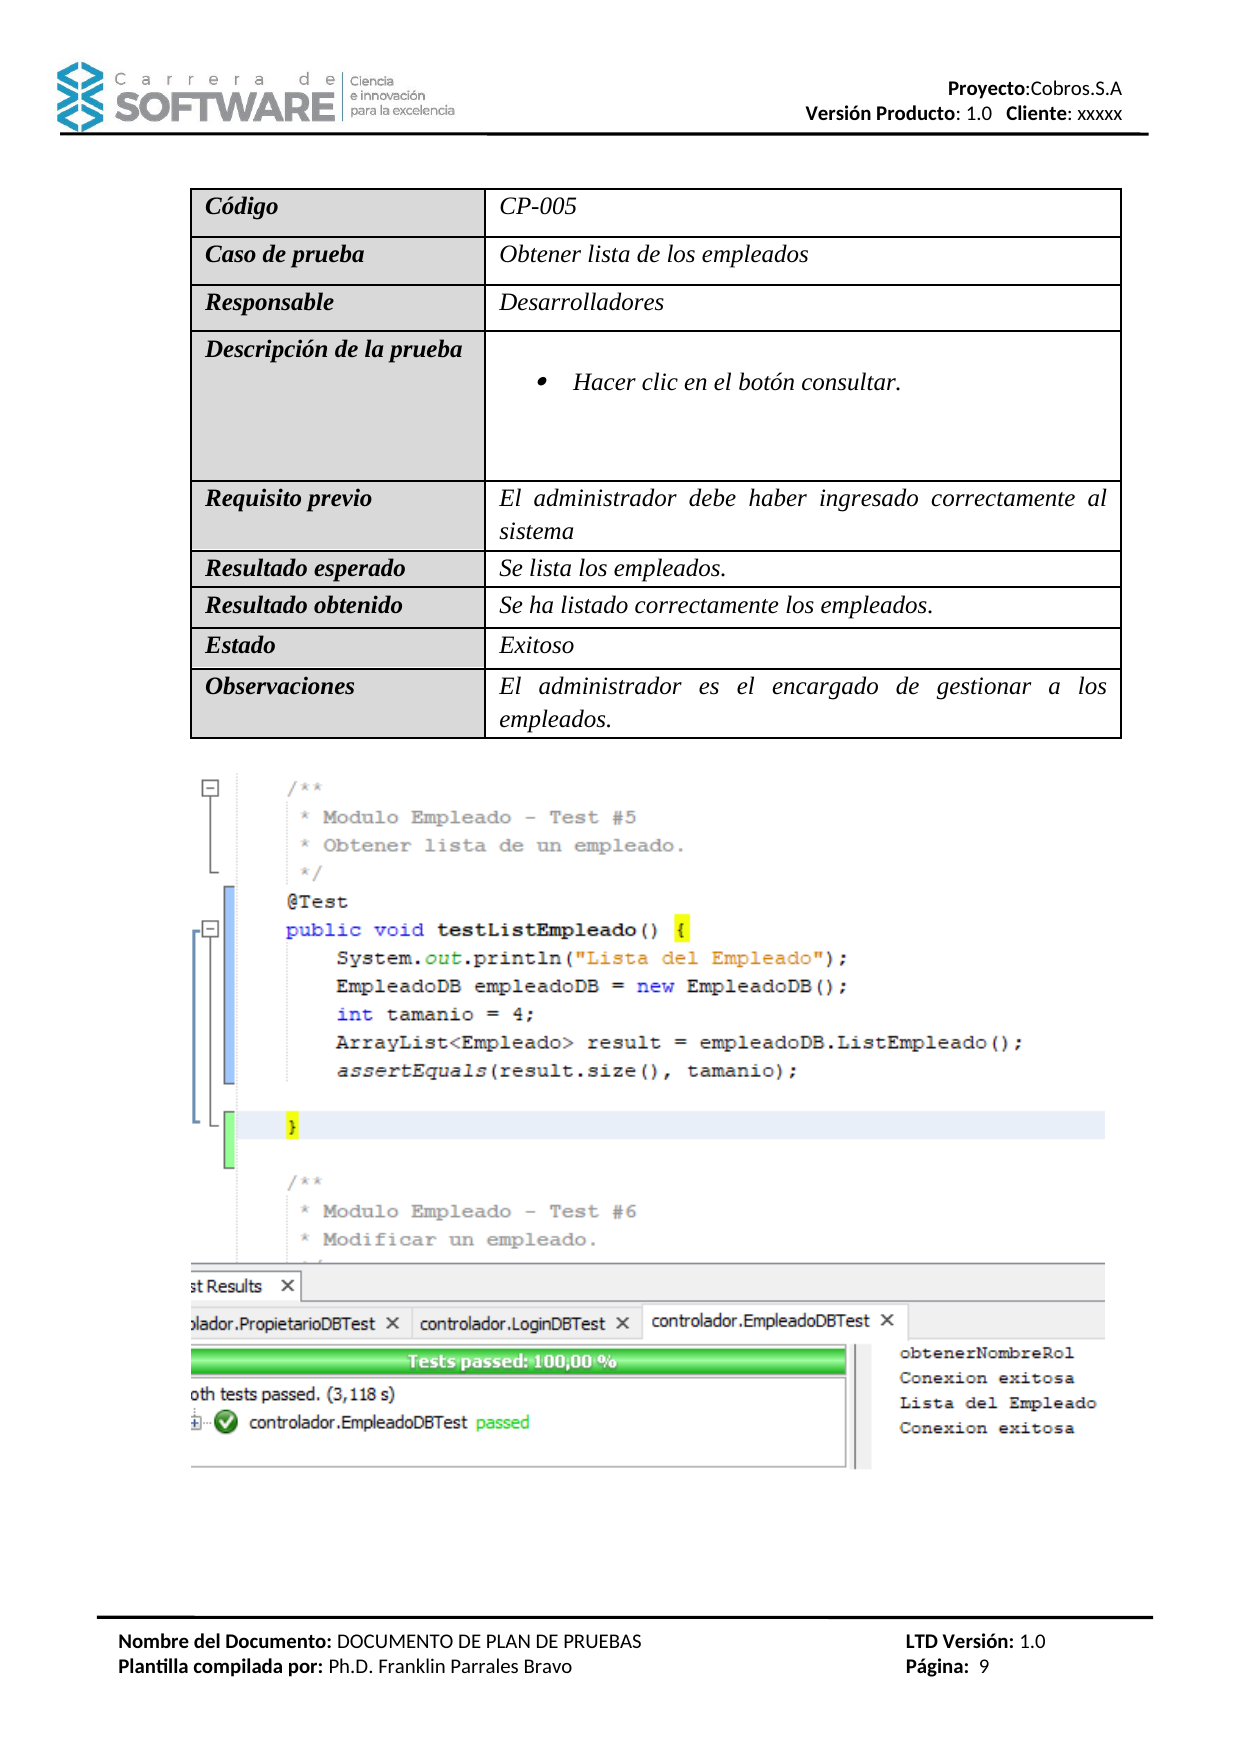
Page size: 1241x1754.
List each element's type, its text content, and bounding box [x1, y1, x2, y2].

table_cell El administrador es el encargado de gestionar a los empleados. [486, 670, 1120, 737]
table_cell Se lista los empleados. [486, 552, 1120, 586]
table_cell Resultado esperado [192, 552, 484, 586]
table_cell Estado [192, 629, 484, 667]
table_cell Se ha listado correctamente los empleados. [486, 588, 1120, 627]
table_cell Obtener lista de los empleados [486, 238, 1120, 284]
table_cell El administrador debe haber ingresado correctamente al sistema [486, 482, 1120, 549]
table_cell Caso de prueba [192, 238, 484, 284]
table_cell Observaciones [192, 670, 484, 737]
table_cell Exitoso [486, 629, 1120, 667]
picture [191, 772, 1105, 1471]
table_header CP-005 [486, 190, 1120, 236]
table_cell Descripción de la prueba [192, 332, 484, 480]
table_cell Hacer clic en el botón consultar. [486, 332, 1120, 480]
table_cell Desarrolladores [486, 286, 1120, 330]
table_cell Resultado obtenido [192, 588, 484, 627]
table_cell Requisito previo [192, 482, 484, 549]
table_cell Responsable [192, 286, 484, 330]
table_header Código [192, 190, 484, 236]
picture [46, 46, 461, 154]
